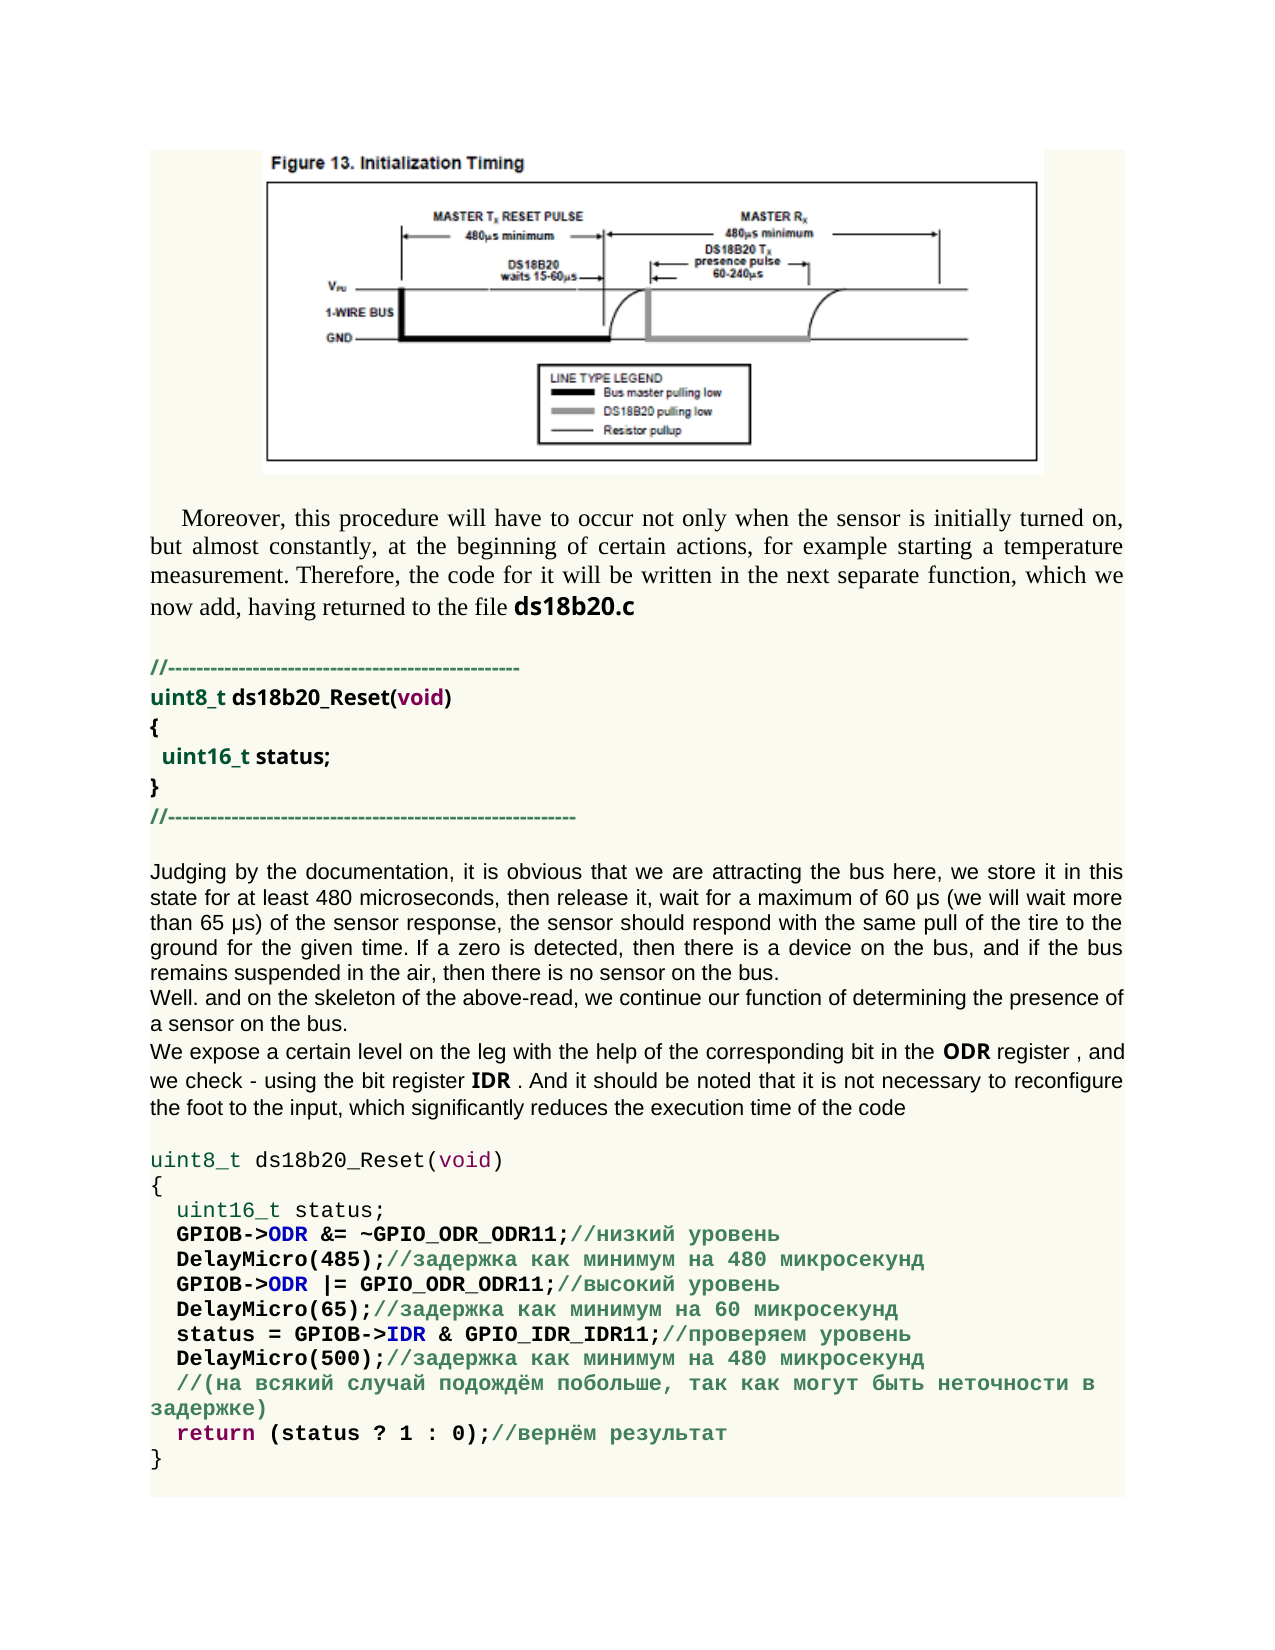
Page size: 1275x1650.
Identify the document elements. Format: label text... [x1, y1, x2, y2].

text Judging by the documentation, it is obvious that we are attracting the bus here, we store it in this state for at least 480 microseconds, then release it, wait for a maximum of 60 μs (we will wait more than 65 μs) of the sensor response, the sensor should respond with the same pull of the tire to the ground for the given time. If a zero is detected, then there is a device on the bus, and if the bus remains suspended in the air, then there is no sensor on the bus. [150, 859, 1125, 985]
text } [150, 1447, 1125, 1472]
text GPIOB->ODR |= GPIO_ODR_ODR11;//высокий уровень [150, 1273, 1125, 1298]
text { [150, 1174, 1125, 1199]
text //-------------------------------------------------- [150, 652, 1125, 682]
text status = GPIOB->IDR & GPIO_IDR_IDR11;//проверяем уровень [150, 1323, 1125, 1348]
text Well. and on the skeleton of the above-read, we continue our function of determining the presence of a sensor on the bus. [150, 985, 1125, 1036]
text //---------------------------------------------------------- [150, 801, 1125, 831]
text DelayMicro(65);//задержка как минимум на 60 микросекунд [150, 1298, 1125, 1323]
text DelayMicro(485);//задержка как минимум на 480 микросекунд [150, 1248, 1125, 1273]
text } [150, 771, 1125, 801]
text return (status ? 1 : 0);//вернём результат [150, 1422, 1125, 1447]
text We expose a certain level on the leg with the help of the corresponding bit in the ODR register , and we check - using the bit register IDR . And it should be noted that it is not necessary to reconfigure the foot to the input, which significantly reduces the execution time of the code [150, 1036, 1125, 1121]
text uint16_t status; [150, 1199, 1125, 1224]
text { [150, 711, 1125, 741]
text //(на всякий случай подождём побольше, так как могут быть неточности в задержке) [150, 1372, 1125, 1422]
text uint8_t ds18b20_Reset(void) [150, 682, 1125, 711]
text uint16_t status; [150, 741, 1125, 771]
text Moreover, this procedure will have to occur not only when the sensor is initially turned on, but almost constantly, at the beginning of certain actions, for example starting a temperature measurement. Therefore, the code for it will be written in the next separate function, which we now add, having returned to the file ds18b20.c [150, 503, 1125, 623]
text uint8_t ds18b20_Reset(void) [150, 1149, 1125, 1174]
text GPIOB->ODR &= ~GPIO_ODR_ODR11;//низкий уровень [150, 1224, 1125, 1248]
text DelayMicro(500);//задержка как минимум на 480 микросекунд [150, 1348, 1125, 1372]
picture [262, 150, 1044, 474]
